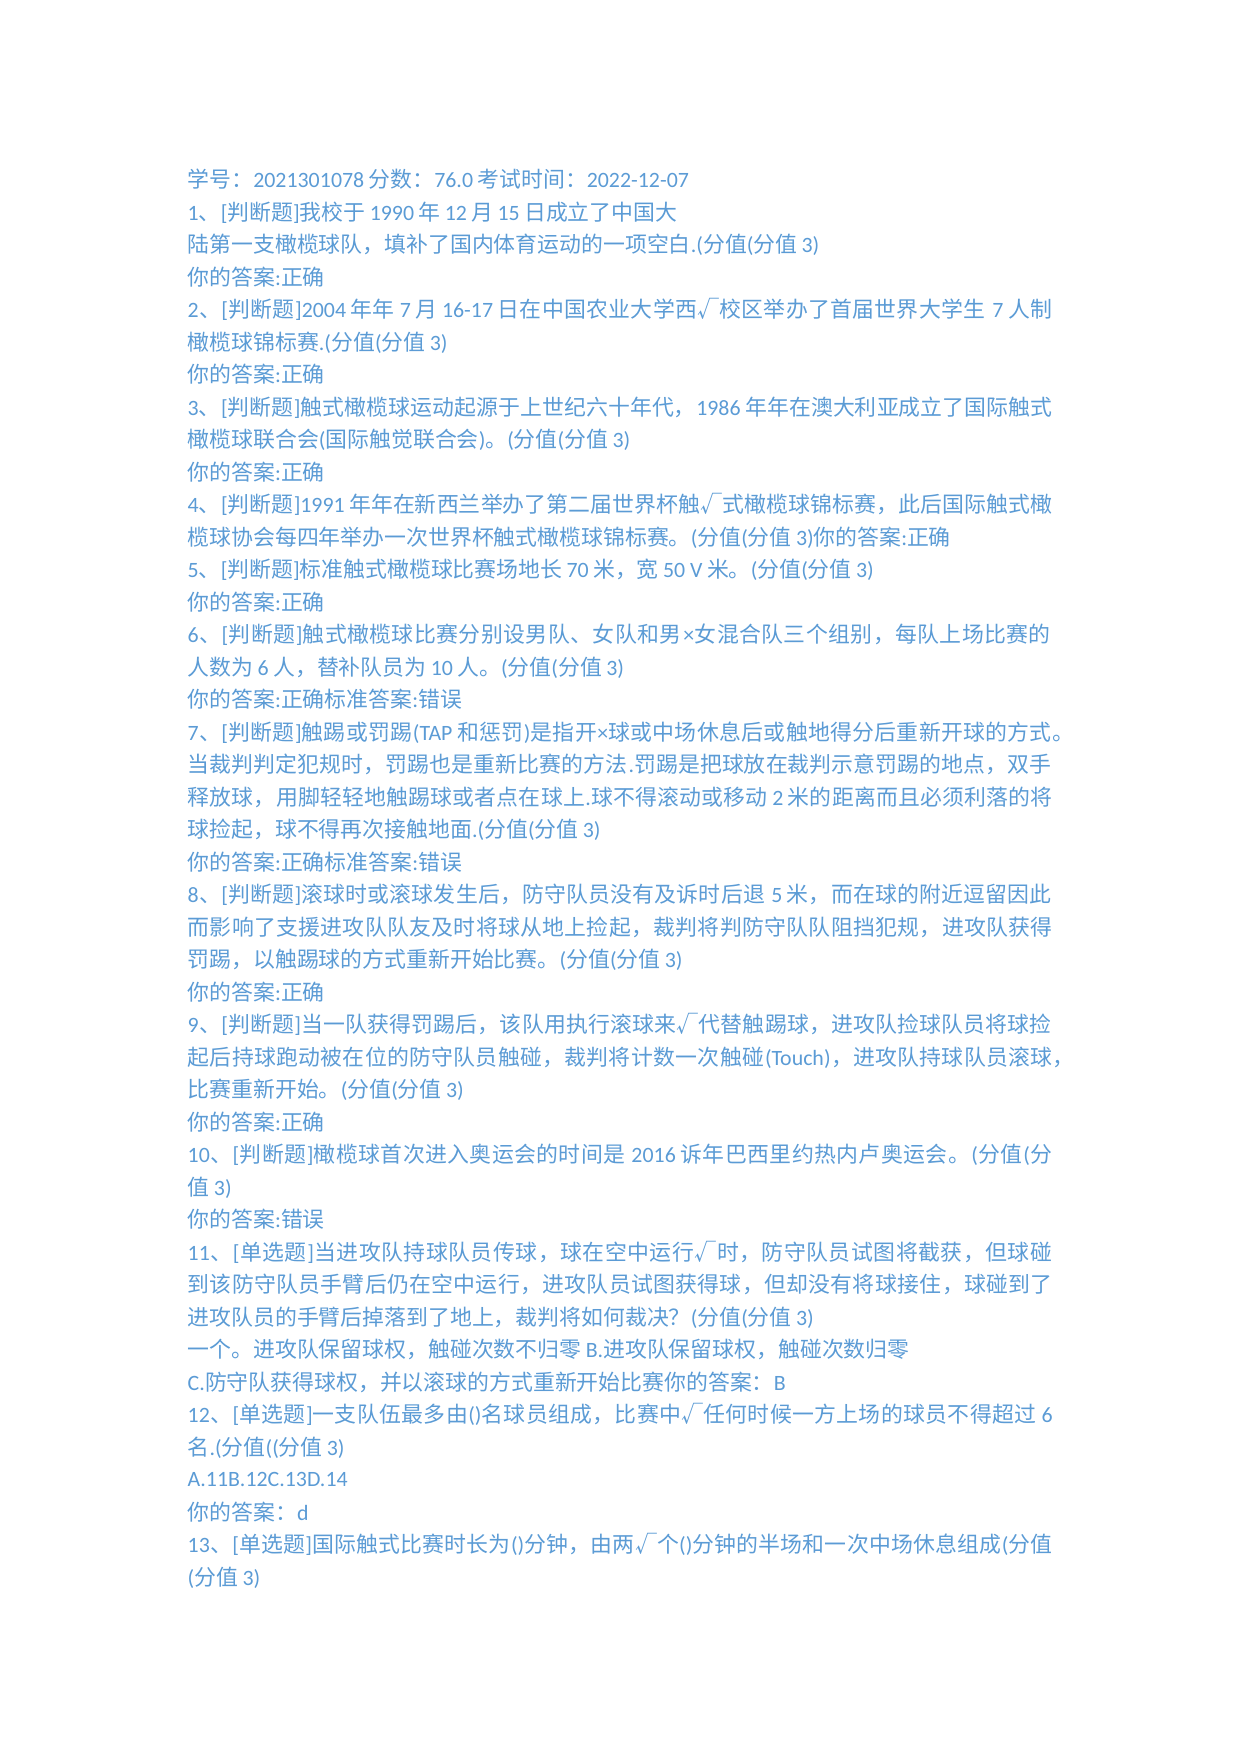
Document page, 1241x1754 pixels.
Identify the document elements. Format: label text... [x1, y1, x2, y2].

text 你的答案:正确 [187, 454, 1053, 487]
text 9、[判断题]当一队获得罚踢后，该队用执行滚球来√代替触踢球，进攻队捡球队员将球捡起后持球跑动被在位的防守队员触碰，裁判将计数一次触碰(Touch)，进攻队持球队员滚球，比赛重新开始。(分值(分值3) [187, 1007, 1053, 1104]
text 你的答案:错误 [187, 1202, 1053, 1234]
text 你的答案:正确 [187, 974, 1053, 1007]
text 学号：2021301078分数：76.0考试时间：2022-12-07 [187, 162, 1053, 194]
text 你的答案:正确 [187, 584, 1053, 617]
text 你的答案:正确标准答案:错误 [187, 844, 1053, 877]
text 4、[判断题]1991年年在新西兰举办了第二届世界杯触√式橄榄球锦标赛，此后国际触式橄榄球协会每四年举办一次世界杯触式橄榄球锦标赛。(分值(分值3)你的答案:正确 [187, 487, 1053, 552]
text 6、[判断题]触式橄榄球比赛分别设男队、女队和男×女混合队三个组别，每队上场比赛的人数为6人，替补队员为10人。(分值(分值3) [187, 617, 1053, 682]
text 13、[单选题]国际触式比赛时长为()分钟，由两√个()分钟的半场和一次中场休息组成(分值(分值3) [187, 1527, 1053, 1592]
text A.11B.12C.13D.14 [187, 1462, 1053, 1494]
text 你的答案:正确标准答案:错误 [187, 682, 1053, 714]
text 2、[判断题]2004年年7月16-17日在中国农业大学西√校区举办了首届世界大学生7人制橄榄球锦标赛.(分值(分值3) [187, 292, 1053, 357]
text 10、[判断题]橄榄球首次进入奥运会的时间是2016诉年巴西里约热内卢奥运会。(分值(分值3) [187, 1137, 1053, 1202]
text 你的答案:正确 [187, 357, 1053, 389]
text 你的答案:正确 [187, 1104, 1053, 1137]
text 你的答案：d [187, 1494, 1053, 1527]
text C.防守队获得球权，并以滚球的方式重新开始比赛你的答案：B [187, 1364, 1053, 1397]
text 3、[判断题]触式橄榄球运动起源于上世纪六十年代，1986年年在澳大利亚成立了国际触式橄榄球联合会(国际触觉联合会)。(分值(分值3) [187, 389, 1053, 454]
text 12、[单选题]一支队伍最多由()名球员组成，比赛中√任何时候一方上场的球员不得超过6名.(分值((分值3) [187, 1397, 1053, 1462]
text 陆第一支橄榄球队，填补了国内体育运动的一项空白.(分值(分值3) [187, 227, 1053, 259]
text 一个。进攻队保留球权，触碰次数不归零B.进攻队保留球权，触碰次数归零 [187, 1332, 1053, 1364]
text 1、[判断题]我校于1990年12月15日成立了中国大 [187, 194, 1053, 227]
text 7、[判断题]触踢或罚踢(TAP和惩罚)是指开×球或中场休息后或触地得分后重新开球的方式。当裁判判定犯规时，罚踢也是重新比赛的方法.罚踢是把球放在裁判示意罚踢的地点，双手释放球，用脚轻轻地触踢球或者点在球上.球不得滚动或移动2米的距离而且必须利落的将球捡起，球不得再次接触地面.(分值(分值3) [187, 714, 1053, 844]
text 11、[单选题]当进攻队持球队员传球，球在空中运行√时，防守队员试图将截获，但球碰到该防守队员手臂后仍在空中运行，进攻队员试图获得球，但却没有将球接住，球碰到了进攻队员的手臂后掉落到了地上，裁判将如何裁决？(分值(分值3) [187, 1234, 1053, 1332]
text 8、[判断题]滚球时或滚球发生后，防守队员没有及诉时后退5米，而在球的附近逗留因此而影响了支援进攻队队友及时将球从地上捡起，裁判将判防守队队阻挡犯规，进攻队获得罚踢，以触踢球的方式重新开始比赛。(分值(分值3) [187, 877, 1053, 974]
text 5、[判断题]标准触式橄榄球比赛场地长70米，宽50 V米。(分值(分值3) [187, 552, 1053, 584]
text 你的答案:正确 [187, 259, 1053, 292]
